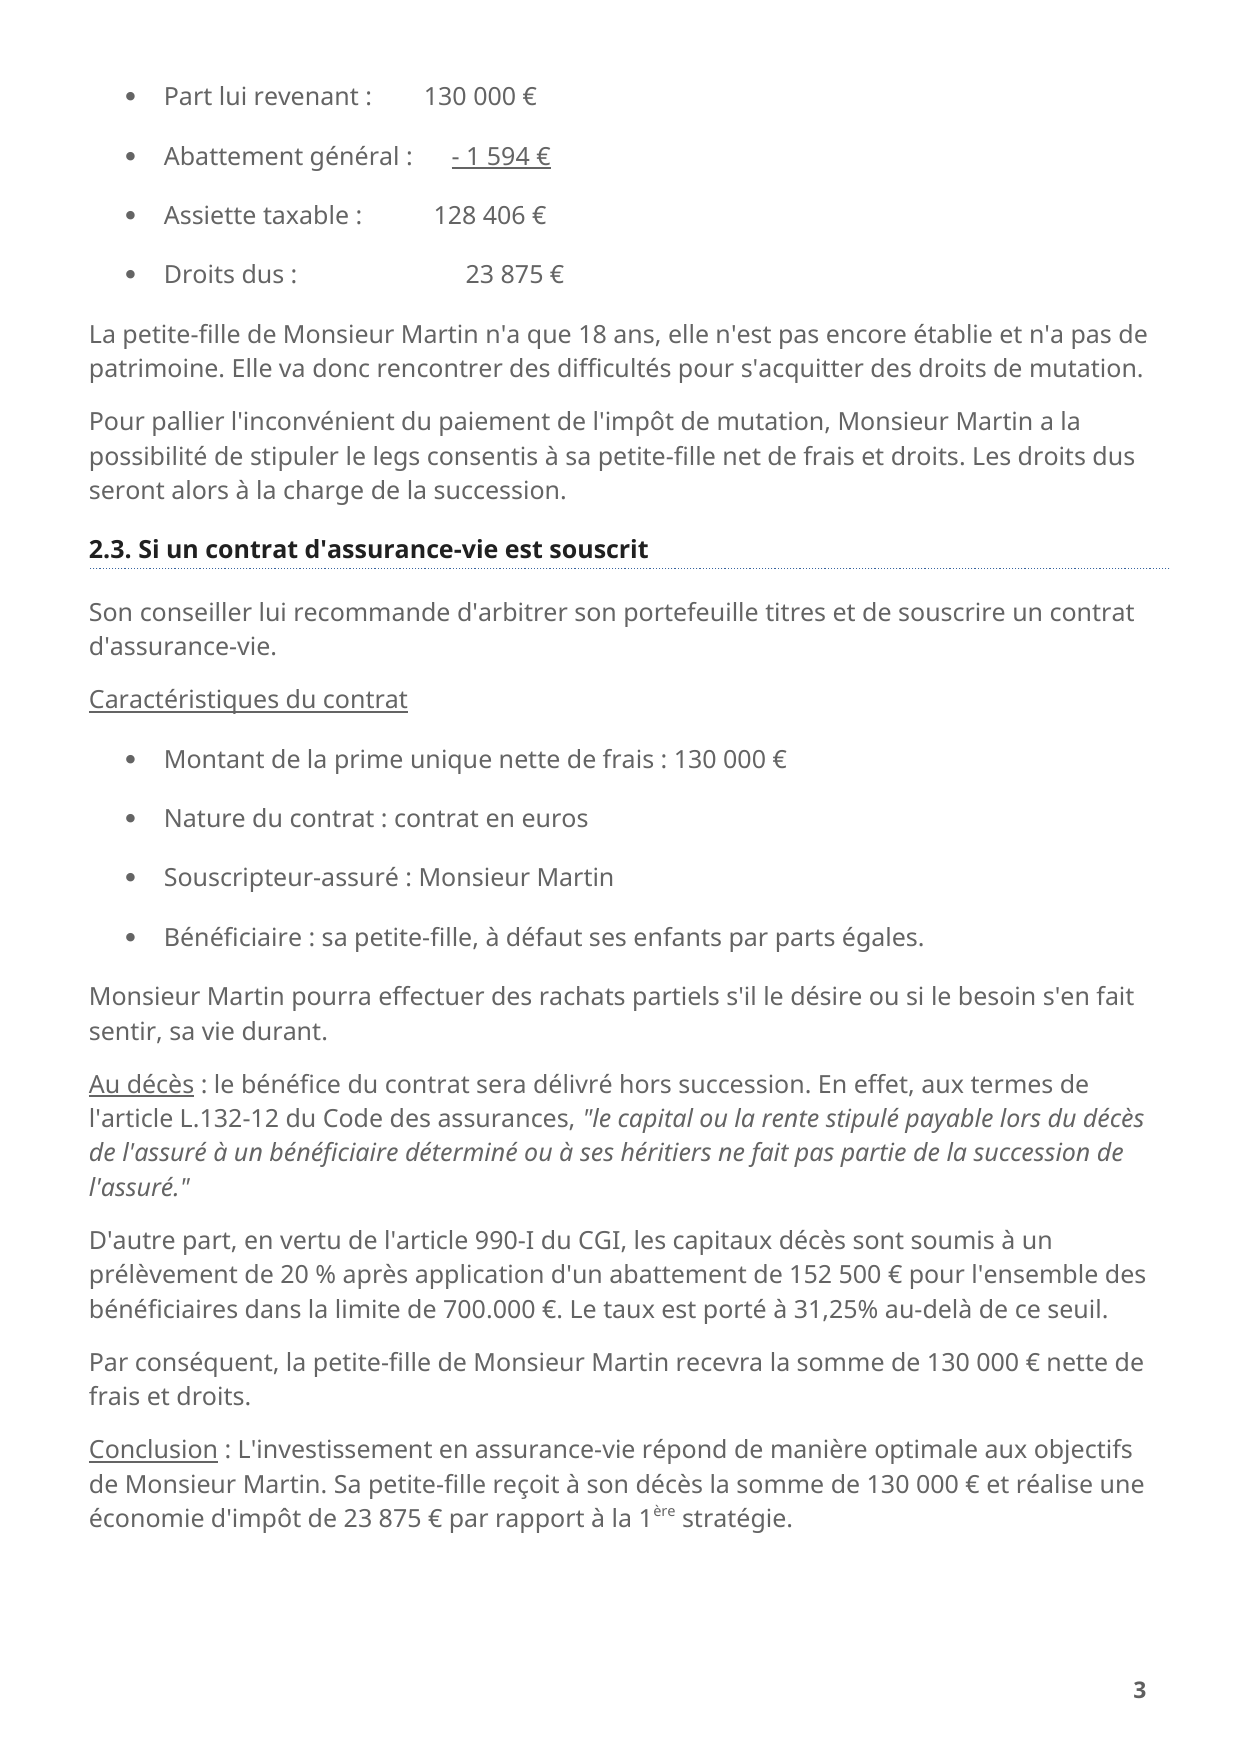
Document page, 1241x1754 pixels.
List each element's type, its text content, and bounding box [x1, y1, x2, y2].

list Montant de la prime unique nette de frais : 130 000 € [126, 741, 1169, 775]
list Nature du contrat : contrat en euros [126, 800, 1169, 835]
list Part lui revenant : 130 000 € [126, 78, 1169, 113]
text Par conséquent, la petite-fille de Monsieur Martin recevra la somme de 130 000 € nette de frais et droits. [89, 1344, 1169, 1413]
text D'autre part, en vertu de l'article 990-I du CGI, les capitaux décès sont soumis à un prélèvement de 20 % après application d'un abattement de 152 500 € pour l'ensemble des bénéficiaires dans la limite de 700.000 €. Le taux est porté à 31,25% au-delà de ce seuil. [89, 1222, 1169, 1325]
text Au décès : le bénéfice du contrat sera délivré hors succession. En effet, aux termes de l'article L.132-12 du Code des assurances, "le capital ou la rente stipulé payable lors du décès de l'assuré à un bénéficiaire déterminé ou à ses héritiers ne fait pas partie de la succession de l'assuré." [89, 1066, 1169, 1203]
text Monsieur Martin pourra effectuer des rachats partiels s'il le désire ou si le besoin s'en fait sentir, sa vie durant. [89, 978, 1169, 1047]
list Bénéficiaire : sa petite-fille, à défaut ses enfants par parts égales. [126, 919, 1169, 953]
text Pour pallier l'inconvénient du paiement de l'impôt de mutation, Monsieur Martin a la possibilité de stipuler le legs consentis à sa petite-fille net de frais et droits. Les droits dus seront alors à la charge de la succession. [89, 403, 1169, 507]
list Assiette taxable : 128 406 € [126, 197, 1169, 232]
text Son conseiller lui recommande d'arbitrer son portefeuille titres et de souscrire un contrat d'assurance-vie. [89, 594, 1169, 663]
subtitle 2.3. Si un contrat d'assurance-vie est souscrit [89, 532, 1169, 569]
list Souscripteur-assuré : Monsieur Martin [126, 860, 1169, 894]
text Caractéristiques du contrat [89, 682, 1169, 716]
list Droits dus : 23 875 € [126, 257, 1169, 291]
text La petite-fille de Monsieur Martin n'a que 18 ans, elle n'est pas encore établie et n'a pas de patrimoine. Elle va donc rencontrer des difficultés pour s'acquitter des droits de mutation. [89, 316, 1169, 385]
text Conclusion : L'investissement en assurance-vie répond de manière optimale aux objectifs de Monsieur Martin. Sa petite-fille reçoit à son décès la somme de 130 000 € et réalise une économie d'impôt de 23 875 € par rapport à la 1ère stratégie. [89, 1432, 1169, 1535]
list Abattement général : - 1 594 € [126, 138, 1169, 172]
